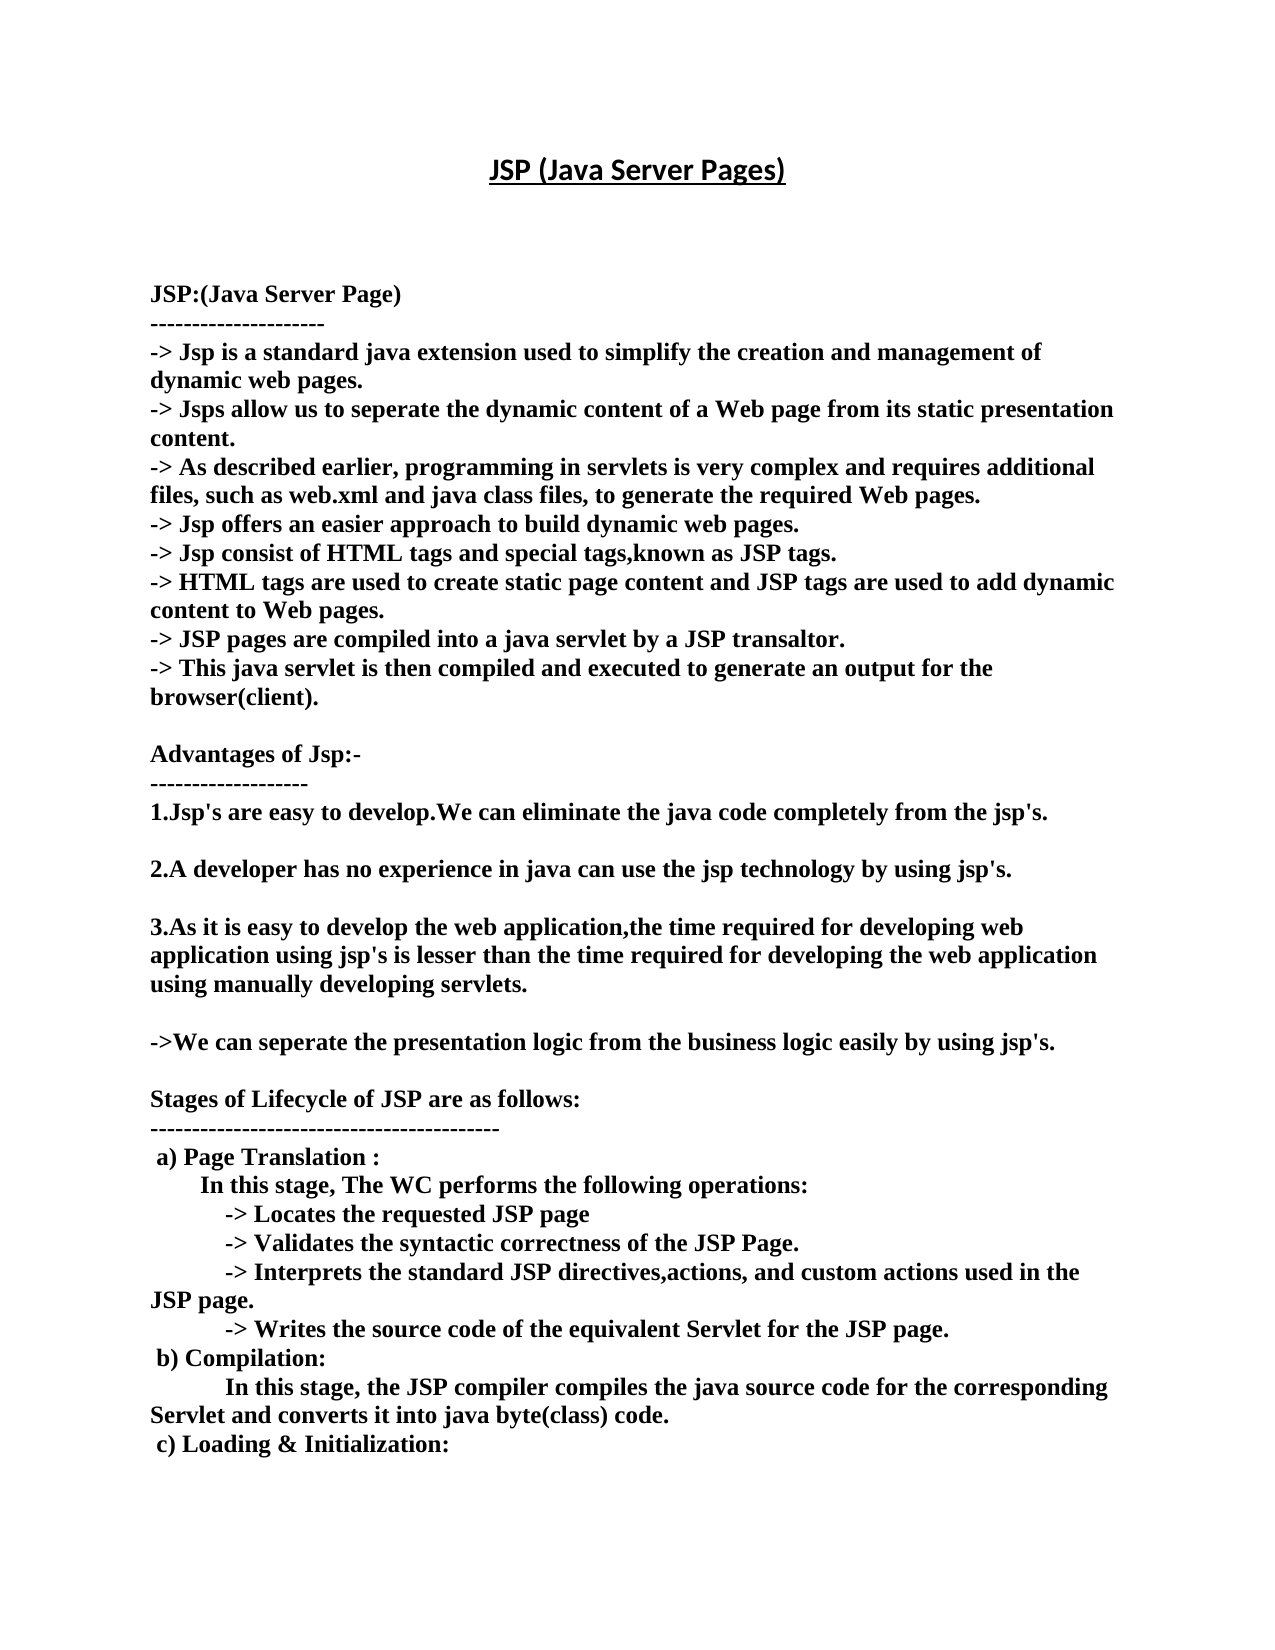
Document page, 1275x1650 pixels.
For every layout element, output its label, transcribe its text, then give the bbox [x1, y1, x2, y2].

text --------------------- [150, 308, 1125, 337]
text -> This java servlet is then compiled and executed to generate an output for the browser(client). [150, 653, 1125, 710]
text Stages of Lifecycle of JSP are as follows: [150, 1084, 1125, 1113]
text -> Interprets the standard JSP directives,actions, and custom actions used in the JSP page. [150, 1257, 1125, 1314]
text a) Page Translation : [150, 1142, 1125, 1170]
text 1.Jsp's are easy to develop.We can eliminate the java code completely from the jsp's. [150, 797, 1125, 825]
text -> HTML tags are used to create static page content and JSP tags are used to add dynamic content to Web pages. [150, 567, 1125, 624]
text ------------------------------------------ [150, 1113, 1125, 1142]
text c) Loading & Initialization: [150, 1429, 1125, 1458]
text -> Writes the source code of the equivalent Servlet for the JSP page. [150, 1314, 1125, 1343]
text 2.A developer has no experience in java can use the jsp technology by using jsp's. [150, 854, 1125, 883]
text ->We can seperate the presentation logic from the business logic easily by using jsp's. [150, 1027, 1125, 1055]
text Advantages of Jsp:- [150, 739, 1125, 768]
text JSP:(Java Server Page) [150, 279, 1125, 308]
text -> As described earlier, programming in servlets is very complex and requires additional files, such as web.xml and java class files, to generate the required Web pages. [150, 452, 1125, 509]
text -> Jsp is a standard java extension used to simplify the creation and management of dynamic web pages. [150, 337, 1125, 394]
text b) Compilation: [150, 1343, 1125, 1372]
text ------------------- [150, 768, 1125, 797]
text -> Jsp offers an easier approach to build dynamic web pages. [150, 509, 1125, 538]
text -> Jsps allow us to seperate the dynamic content of a Web page from its static presentation content. [150, 394, 1125, 452]
text -> Jsp consist of HTML tags and special tags,known as JSP tags. [150, 538, 1125, 567]
text -> Validates the syntactic correctness of the JSP Page. [150, 1228, 1125, 1257]
text In this stage, the JSP compiler compiles the java source code for the corresponding Servlet and converts it into java byte(class) code. [150, 1372, 1125, 1429]
text In this stage, The WC performs the following operations: [150, 1170, 1125, 1199]
text 3.As it is easy to develop the web application,the time required for developing web application using jsp's is lesser than the time required for developing the web application using manually developing servlets. [150, 912, 1125, 998]
text JSP (Java Server Pages) [150, 150, 1125, 188]
text -> JSP pages are compiled into a java servlet by a JSP transaltor. [150, 624, 1125, 653]
text -> Locates the requested JSP page [150, 1199, 1125, 1228]
